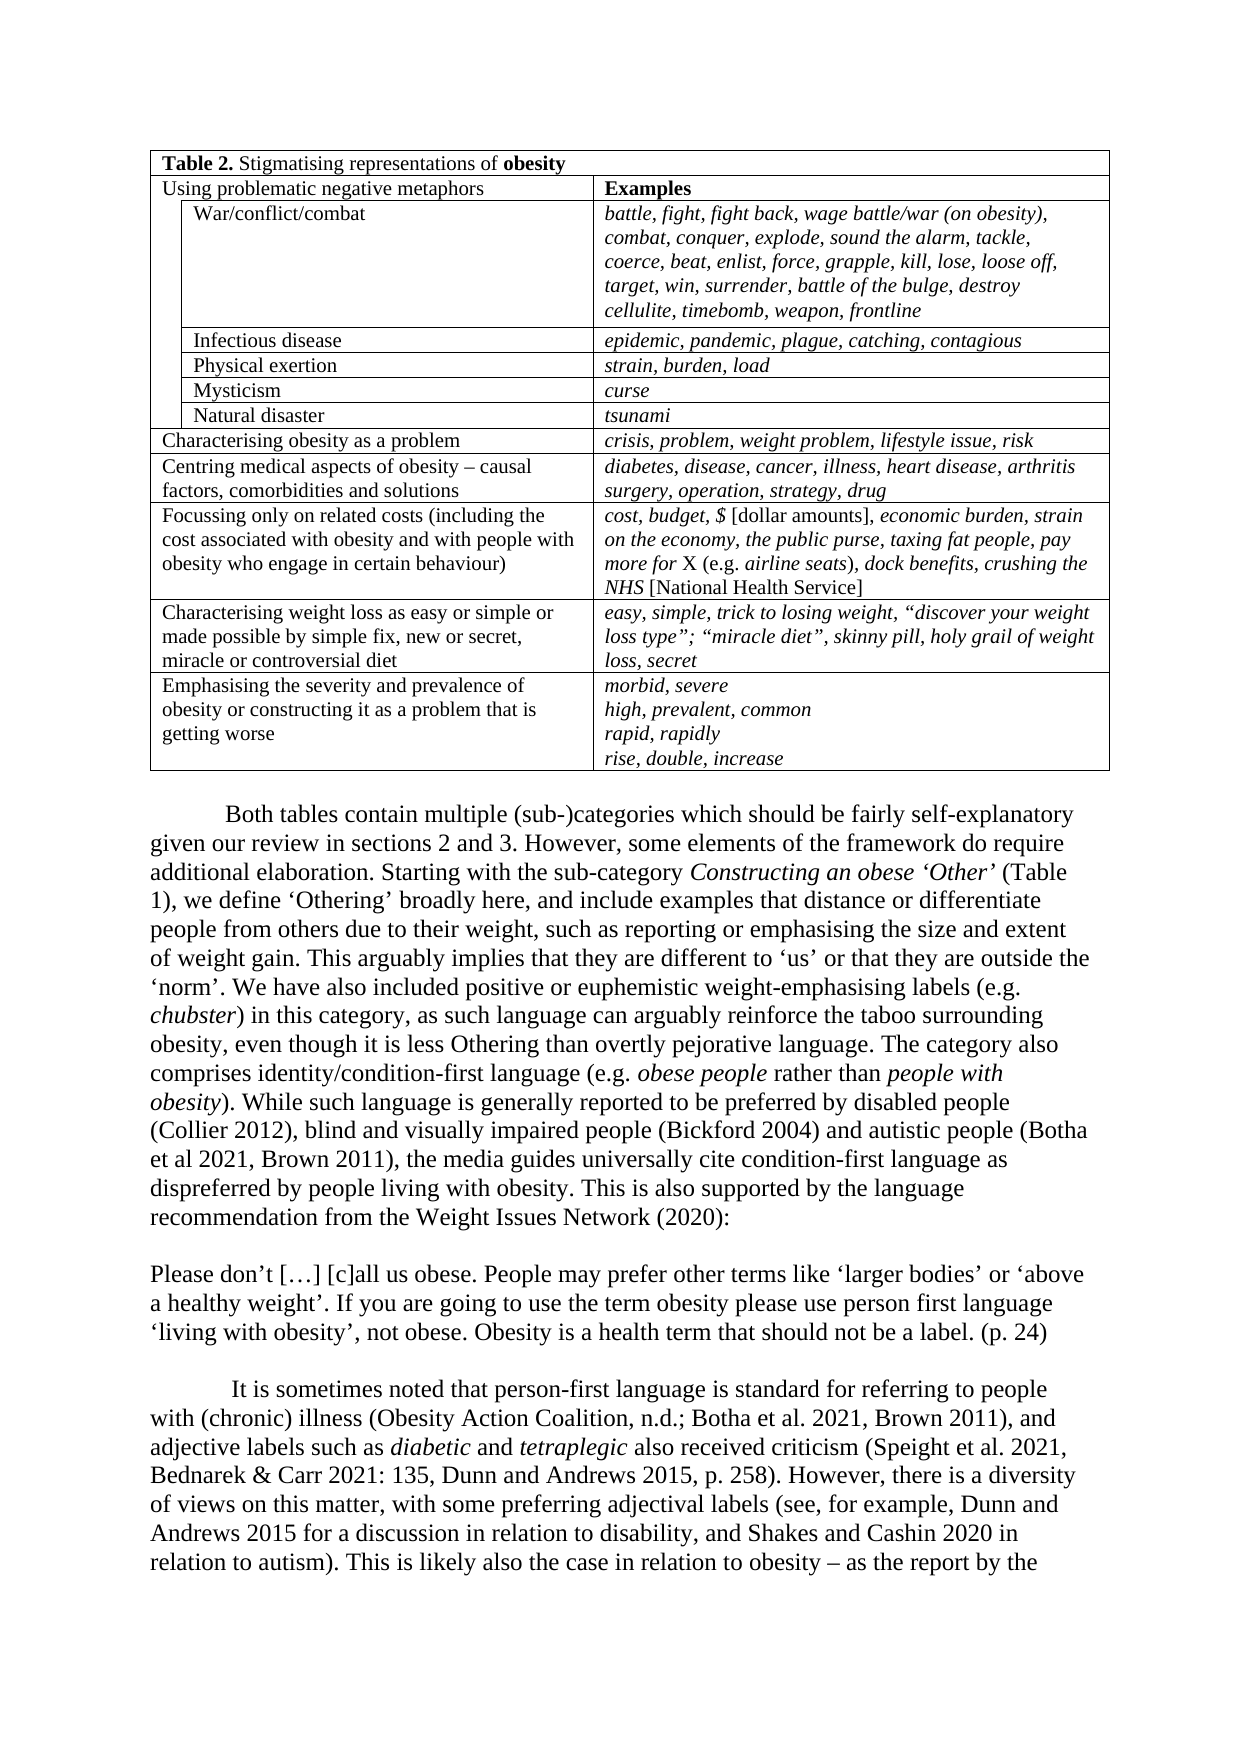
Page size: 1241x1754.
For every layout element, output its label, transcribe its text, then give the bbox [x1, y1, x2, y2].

table_cell strain, burden, load [594, 353, 1109, 377]
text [150, 1374, 1090, 1576]
table_cell morbid, severe high, prevalent, common rapid, rapidly rise, double, increase [594, 673, 1109, 769]
table_cell easy, simple, trick to losing weight, “discover your weight loss type”; “miracle diet”, skinny pill, holy grail of weight loss, secret [594, 600, 1109, 672]
table_cell Characterising obesity as a problem [151, 429, 593, 452]
table_cell Infectious disease [182, 328, 593, 352]
table_cell Natural disaster [182, 403, 593, 427]
table_cell Physical exertion [182, 353, 593, 377]
table_cell [151, 200, 181, 427]
table_header Table 2. Stigmatising representations of obesity [151, 151, 1109, 175]
table_cell tsunami [594, 403, 1109, 427]
text Both tables contain multiple (sub-)categories which should be fairly self-explanatory given our review in sections 2 and 3. However, some elements of the framework do require additional elaboration. Starting with the sub-category Constructing an obese ‘Other’ (Table 1), we define ‘Othering’ broadly here, and include examples that distance or differentiate people from others due to their weight, such as reporting or emphasising the size and extent of weight gain. This arguably implies that they are different to ‘us’ or that they are outside the ‘norm’. We have also included positive or euphemistic weight-emphasising labels (e.g. chubster) in this category, as such language can arguably reinforce the taboo surrounding obesity, even though it is less Othering than overtly pejorative language. The category also comprises identity/condition-first language (e.g. obese people rather than people with obesity). While such language is generally reported to be preferred by disabled people (Collier 2012), blind and visually impaired people (Bickford 2004) and autistic people (Botha et al 2021, Brown 2011), the media guides universally cite condition-first language as dispreferred by people living with obesity. This is also supported by the language recommendation from the Weight Issues Network (2020): [150, 799, 1090, 1231]
table_cell Centring medical aspects of obesity – causal factors, comorbidities and solutions [151, 454, 593, 502]
table_cell crisis, problem, weight problem, lifestyle issue, risk [594, 429, 1109, 452]
table_cell battle, fight, fight back, wage battle/war (on obesity), combat, conquer, explode, sound the alarm, tackle, coerce, beat, enlist, force, grapple, kill, lose, loose off, target, win, surrender, battle of the bulge, destroy cellulite, timebomb, weapon, frontline [594, 201, 1109, 327]
table_cell Examples [594, 176, 1109, 200]
table_cell curse [594, 378, 1109, 402]
table_cell War/conflict/combat [182, 201, 593, 327]
table_cell Characterising weight loss as easy or simple or made possible by simple fix, new or secret, miracle or controversial diet [151, 600, 593, 672]
text Please don’t […] [c]all us obese. People may prefer other terms like ‘larger bodies’ or ‘above a healthy weight’. If you are going to use the term obesity please use person first language ‘living with obesity’, not obese. Obesity is a health term that should not be a label. (p. 24) [150, 1259, 1090, 1346]
table_cell Emphasising the severity and prevalence of obesity or constructing it as a problem that is getting worse [151, 673, 593, 769]
table_cell cost, budget, $ [dollar amounts], economic burden, strain on the economy, the public purse, taxing fat people, pay more for X (e.g. airline seats), dock benefits, crushing the NHS [National Health Service] [594, 503, 1109, 599]
table_cell diabetes, disease, cancer, illness, heart disease, arthritis surgery, operation, strategy, drug [594, 454, 1109, 502]
table_cell epidemic, pandemic, plague, catching, contagious [594, 328, 1109, 352]
table_cell Using problematic negative metaphors [151, 176, 593, 200]
table_cell Focussing only on related costs (including the cost associated with obesity and with people with obesity who engage in certain behaviour) [151, 503, 593, 599]
table_cell Mysticism [182, 378, 593, 402]
